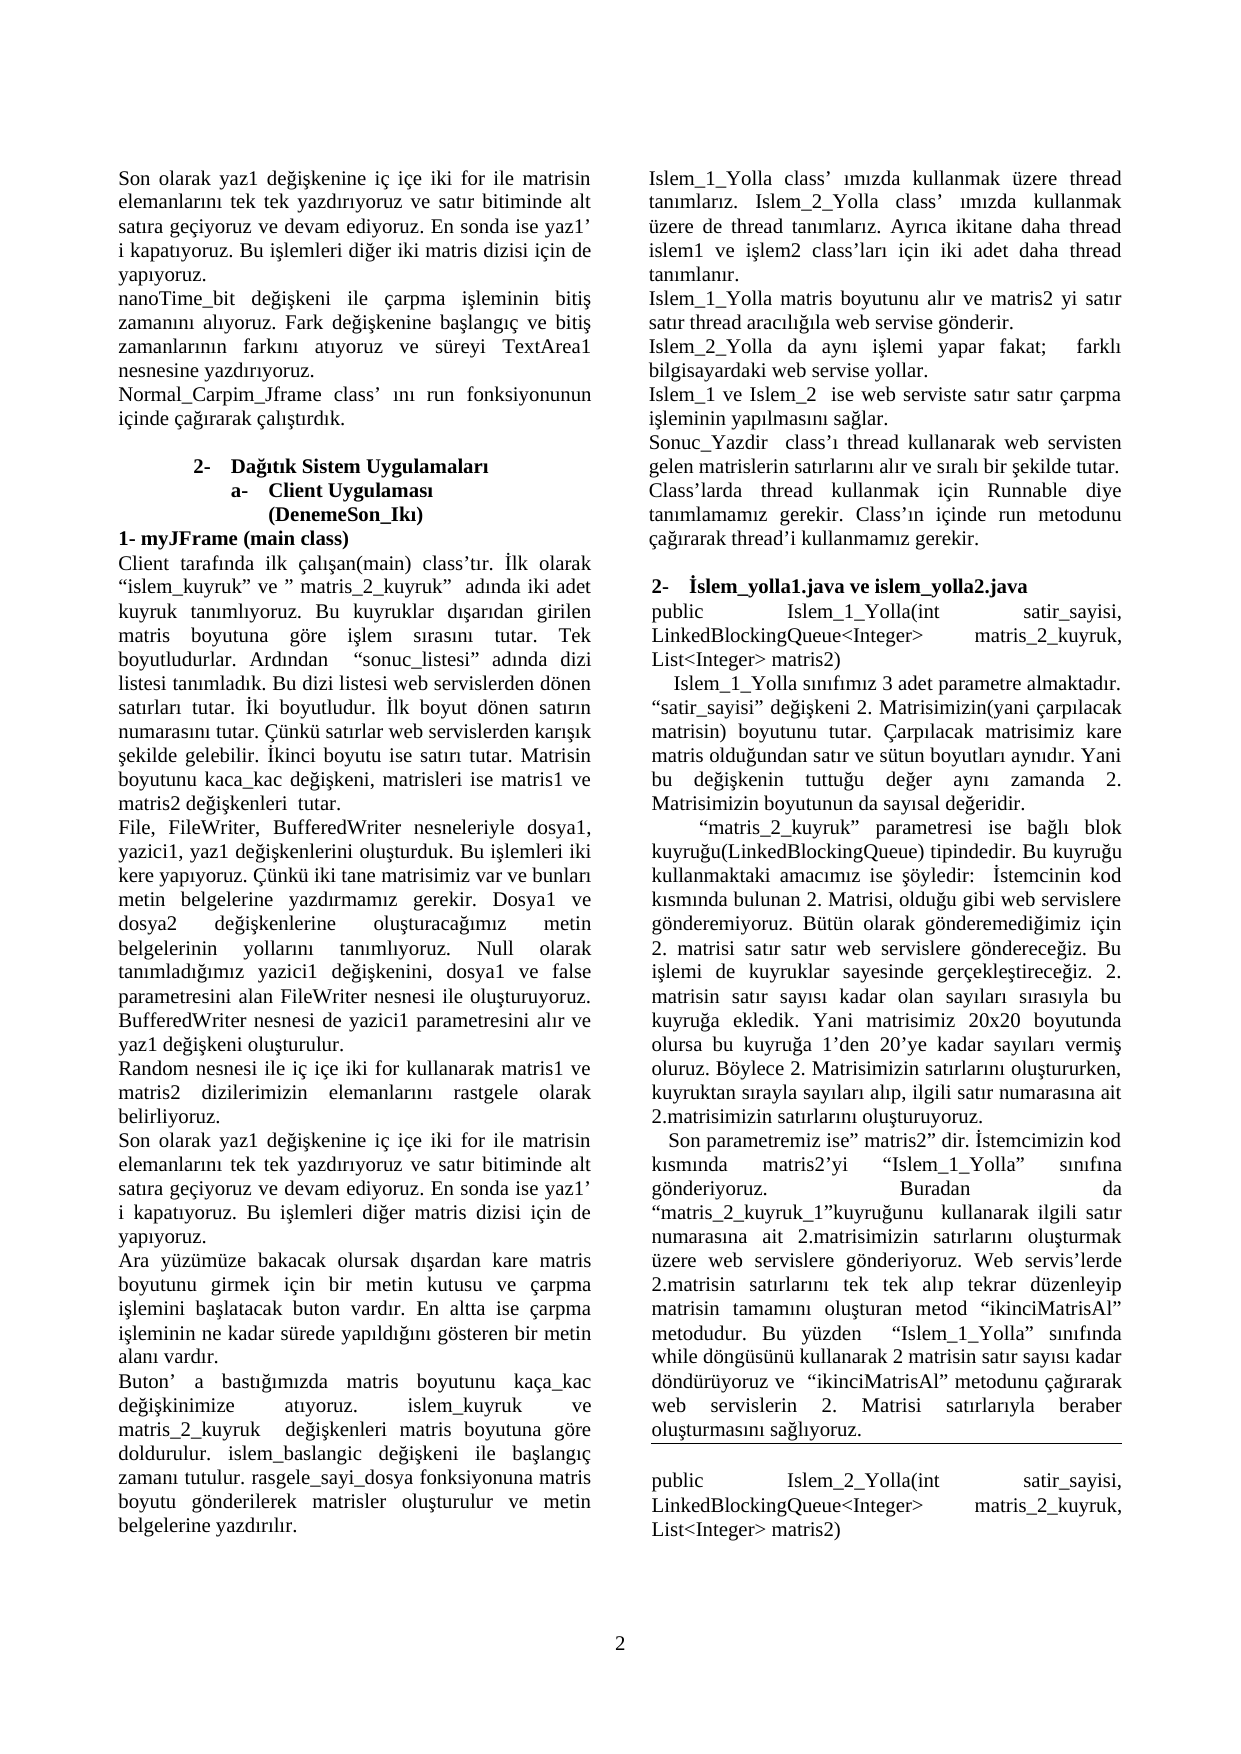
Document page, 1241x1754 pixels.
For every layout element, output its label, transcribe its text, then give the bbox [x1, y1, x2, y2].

text (DenemeSon_Ikı) [268, 502, 592, 526]
text Islem_2_Yolla da aynı işlemi yapar fakat; farklı bilgisayardaki web servise yollar. [648, 334, 1122, 382]
text “matris_2_kuyruk” parametresi ise bağlı blok kuyruğu(LinkedBlockingQueue) tipindedir. Bu kuyruğu kullanmaktaki amacımız ise şöyledir: İstemcinin kod kısmında bulunan 2. Matrisi, olduğu gibi web servislere gönderemiyoruz. Bütün olarak gönderemediğimiz için 2. matrisi satır satır web servislere göndereceğiz. Bu işlemi de kuyruklar sayesinde gerçekleştireceğiz. 2. matrisin satır sayısı kadar olan sayıları sırasıyla bu kuyruğa ekledik. Yani matrisimiz 20x20 boyutunda olursa bu kuyruğa 1’den 20’ye kadar sayıları vermiş oluruz. Böylece 2. Matrisimizin satırlarını oluştururken, kuyruktan sırayla sayıları alıp, ilgili satır numarasına ait 2.matrisimizin satırlarını oluşturuyoruz. [651, 815, 1122, 1128]
text Ara yüzümüze bakacak olursak dışardan kare matris boyutunu girmek için bir metin kutusu ve çarpma işlemini başlatacak buton vardır. En altta ise çarpma işleminin ne kadar sürede yapıldığını gösteren bir metin alanı vardır. [118, 1248, 592, 1368]
text Sonuc_Yazdir class’ı thread kullanarak web servisten gelen matrislerin satırlarını alır ve sıralı bir şekilde tutar. [648, 430, 1122, 478]
text Son olarak yaz1 değişkenine iç içe iki for ile matrisin elemanlarını tek tek yazdırıyoruz ve satır bitiminde alt satıra geçiyoruz ve devam ediyoruz. En sonda ise yaz1’ i kapatıyoruz. Bu işlemleri diğer matris dizisi için de yapıyoruz. [118, 1128, 592, 1248]
text 1- myJFrame (main class) [118, 526, 592, 550]
text File, FileWriter, BufferedWriter nesneleriyle dosya1, yazici1, yaz1 değişkenlerini oluşturduk. Bu işlemleri iki kere yapıyoruz. Çünkü iki tane matrisimiz var ve bunları metin belgelerine yazdırmamız gerekir. Dosya1 ve dosya2 değişkenlerine oluşturacağımız metin belgelerinin yollarını tanımlıyoruz. Null olarak tanımladığımız yazici1 değişkenini, dosya1 ve false parametresini alan FileWriter nesnesi ile oluşturuyoruz. BufferedWriter nesnesi de yazici1 parametresini alır ve yaz1 değişkeni oluşturulur. [118, 815, 592, 1056]
text Random nesnesi ile iç içe iki for kullanarak matris1 ve matris2 dizilerimizin elemanlarını rastgele olarak belirliyoruz. [118, 1056, 592, 1128]
list İslem_yolla1.java ve islem_yolla2.java [651, 574, 1122, 598]
text public Islem_1_Yolla(int satir_sayisi, LinkedBlockingQueue<Integer> matris_2_kuyruk, List<Integer> matris2) [651, 598, 1122, 671]
text public Islem_2_Yolla(int satir_sayisi, LinkedBlockingQueue<Integer> matris_2_kuyruk, List<Integer> matris2) [651, 1468, 1122, 1541]
text Normal_Carpim_Jframe class’ ını run fonksiyonunun içinde çağırarak çalıştırdık. [118, 382, 592, 430]
list Client Uygulaması [231, 478, 592, 502]
text Islem_1_Yolla sınıfımız 3 adet parametre almaktadır. “satir_sayisi” değişkeni 2. Matrisimizin(yani çarpılacak matrisin) boyutunu tutar. Çarpılacak matrisimiz kare matris olduğundan satır ve sütun boyutları aynıdır. Yani bu değişkenin tuttuğu değer aynı zamanda 2. Matrisimizin boyutunun da sayısal değeridir. [651, 671, 1122, 815]
text Islem_1_Yolla class’ ımızda kullanmak üzere thread tanımlarız. Islem_2_Yolla class’ ımızda kullanmak üzere de thread tanımlarız. Ayrıca ikitane daha thread islem1 ve işlem2 class’ları için iki adet daha thread tanımlanır. [648, 165, 1122, 286]
text Client tarafında ilk çalışan(main) class’tır. İlk olarak “islem_kuyruk” ve ” matris_2_kuyruk” adında iki adet kuyruk tanımlıyoruz. Bu kuyruklar dışarıdan girilen matris boyutuna göre işlem sırasını tutar. Tek boyutludurlar. Ardından “sonuc_listesi” adında dizi listesi tanımladık. Bu dizi listesi web servislerden dönen satırları tutar. İki boyutludur. İlk boyut dönen satırın numarasını tutar. Çünkü satırlar web servislerden karışık şekilde gelebilir. İkinci boyutu ise satırı tutar. Matrisin boyutunu kaca_kac değişkeni, matrisleri ise matris1 ve matris2 değişkenleri tutar. [118, 550, 592, 815]
list Dağıtık Sistem Uygulamaları [193, 454, 592, 478]
text Son olarak yaz1 değişkenine iç içe iki for ile matrisin elemanlarını tek tek yazdırıyoruz ve satır bitiminde alt satıra geçiyoruz ve devam ediyoruz. En sonda ise yaz1’ i kapatıyoruz. Bu işlemleri diğer iki matris dizisi için de yapıyoruz. [118, 165, 592, 286]
text Islem_1_Yolla matris boyutunu alır ve matris2 yi satır satır thread aracılığıla web servise gönderir. [648, 286, 1122, 334]
text Islem_1 ve Islem_2 ise web serviste satır satır çarpma işleminin yapılmasını sağlar. [648, 382, 1122, 430]
text Class’larda thread kullanmak için Runnable diye tanımlamamız gerekir. Class’ın içinde run metodunu çağırarak thread’i kullanmamız gerekir. [648, 478, 1122, 550]
text Buton’ a bastığımızda matris boyutunu kaça_kac değişkinimize atıyoruz. islem_kuyruk ve matris_2_kuyruk değişkenleri matris boyutuna göre doldurulur. islem_baslangic değişkeni ile başlangıç zamanı tutulur. rasgele_sayi_dosya fonksiyonuna matris boyutu gönderilerek matrisler oluşturulur ve metin belgelerine yazdırılır. [118, 1368, 592, 1537]
text Son parametremiz ise” matris2” dir. İstemcimizin kod kısmında matris2’yi “Islem_1_Yolla” sınıfına gönderiyoruz. Buradan da “matris_2_kuyruk_1”kuyruğunu kullanarak ilgili satır numarasına ait 2.matrisimizin satırlarını oluşturmak üzere web servislere gönderiyoruz. Web servis’lerde 2.matrisin satırlarını tek tek alıp tekrar düzenleyip matrisin tamamını oluşturan metod “ikinciMatrisAl” metodudur. Bu yüzden “Islem_1_Yolla” sınıfında while döngüsünü kullanarak 2 matrisin satır sayısı kadar döndürüyoruz ve “ikinciMatrisAl” metodunu çağırarak web servislerin 2. Matrisi satırlarıyla beraber oluşturmasını sağlıyoruz. [651, 1128, 1122, 1443]
text nanoTime_bit değişkeni ile çarpma işleminin bitiş zamanını alıyoruz. Fark değişkenine başlangıç ve bitiş zamanlarının farkını atıyoruz ve süreyi TextArea1 nesnesine yazdırıyoruz. [118, 286, 592, 382]
